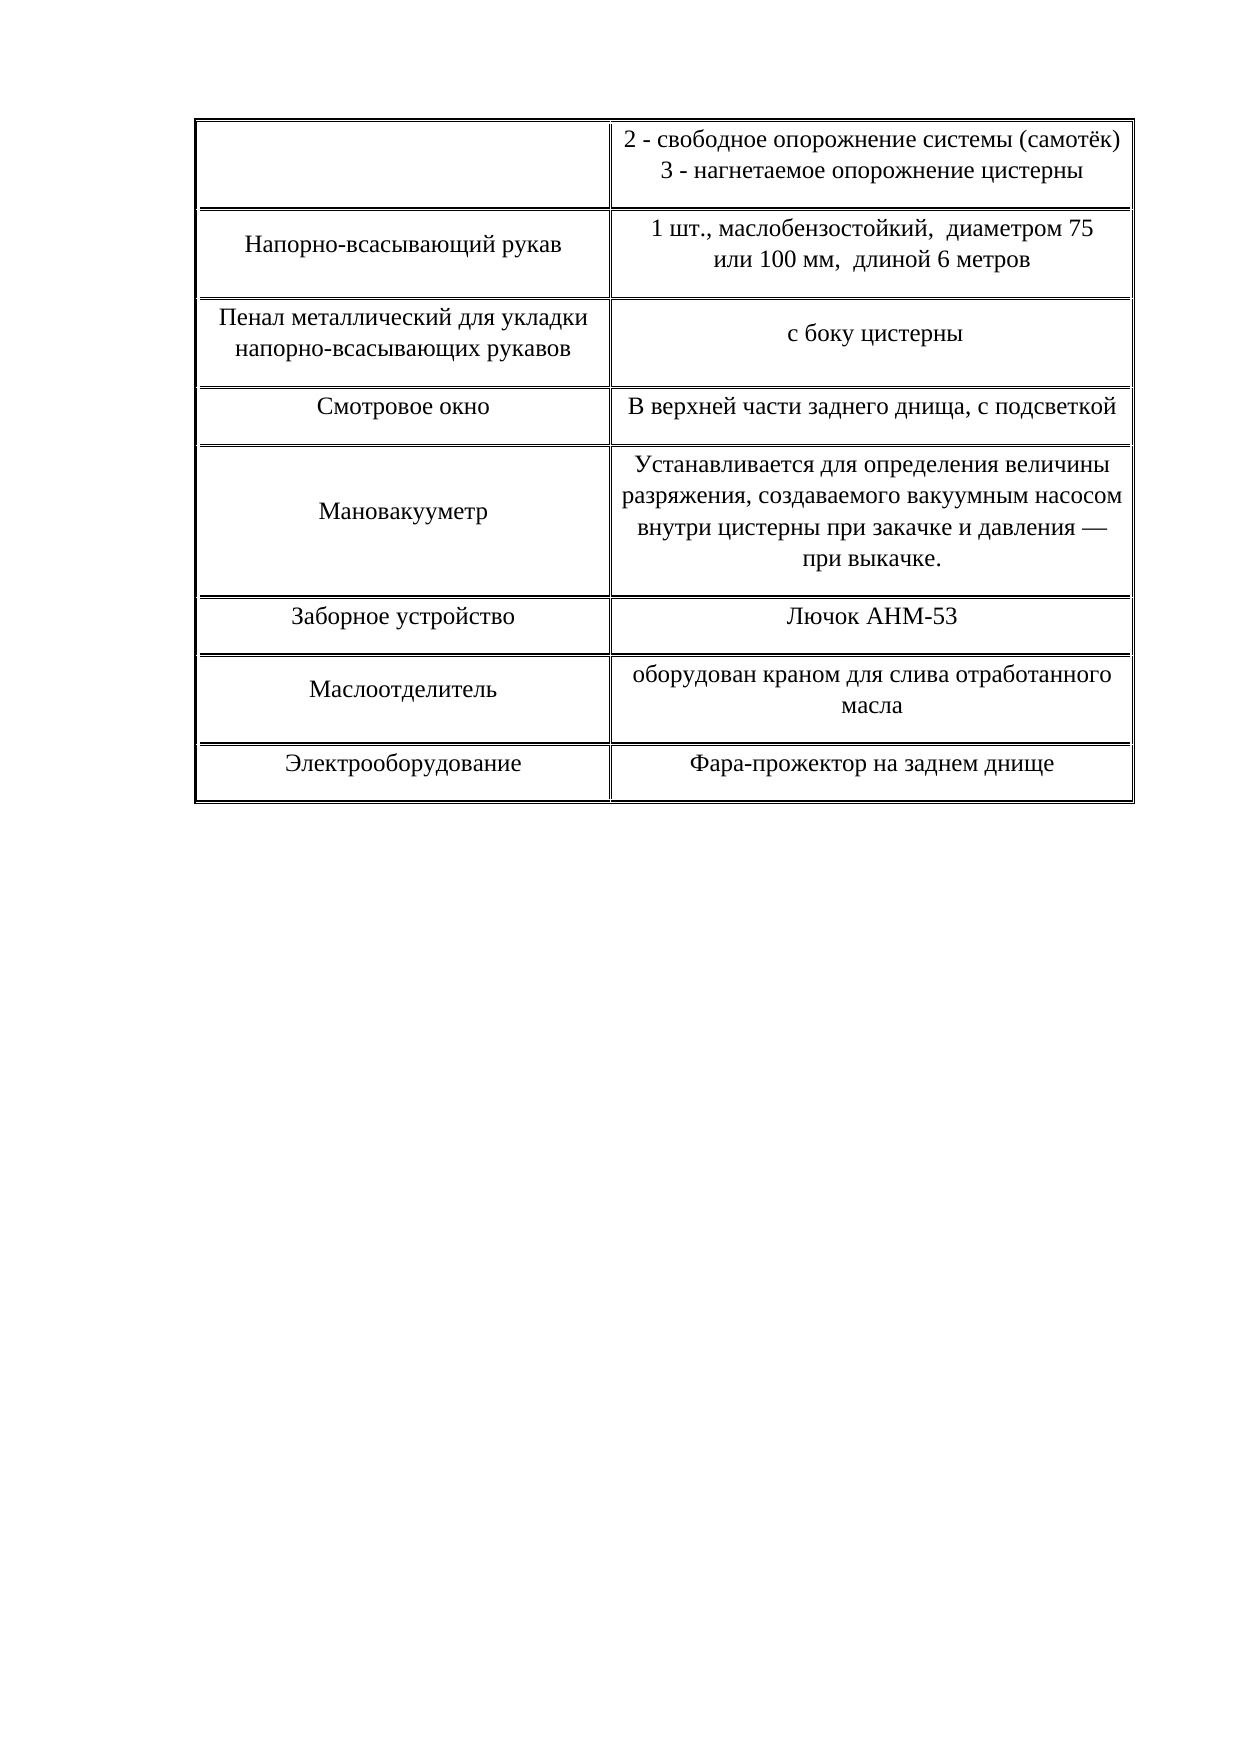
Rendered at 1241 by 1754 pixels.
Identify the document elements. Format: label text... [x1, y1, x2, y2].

table_cell В верхней части заднего днища, с подсветкой [611, 386, 1133, 443]
table_cell Пенал металлический для укладки напорно-всасывающих рукавов [197, 296, 609, 386]
table_cell Устанавливается для определения величины разряжения, создаваемого вакуумным насосом внутри цистерны при закачке и давления — при выкачке. [612, 444, 1132, 595]
table_cell Электрооборудование [197, 742, 611, 800]
table_cell с боку цистерны [612, 296, 1132, 386]
table_cell Смотровое окно [196, 386, 611, 443]
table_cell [197, 122, 611, 207]
table_cell Напорно-всасывающий рукав [197, 207, 609, 296]
table_cell Лючок АНМ-53 [612, 595, 1132, 653]
table_cell 1 шт., маслобензостойкий, диаметром 75 или 100 мм, длиной 6 метров [612, 207, 1132, 296]
table_cell оборудован краном для слива отработанного масла [612, 653, 1132, 742]
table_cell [611, 122, 1132, 207]
table_cell Фара-прожектор на заднем днище [611, 742, 1132, 800]
table_cell Мановакууметр [197, 444, 609, 595]
table_cell Заборное устройство [197, 595, 609, 653]
table_cell Маслоотделитель [197, 653, 609, 742]
